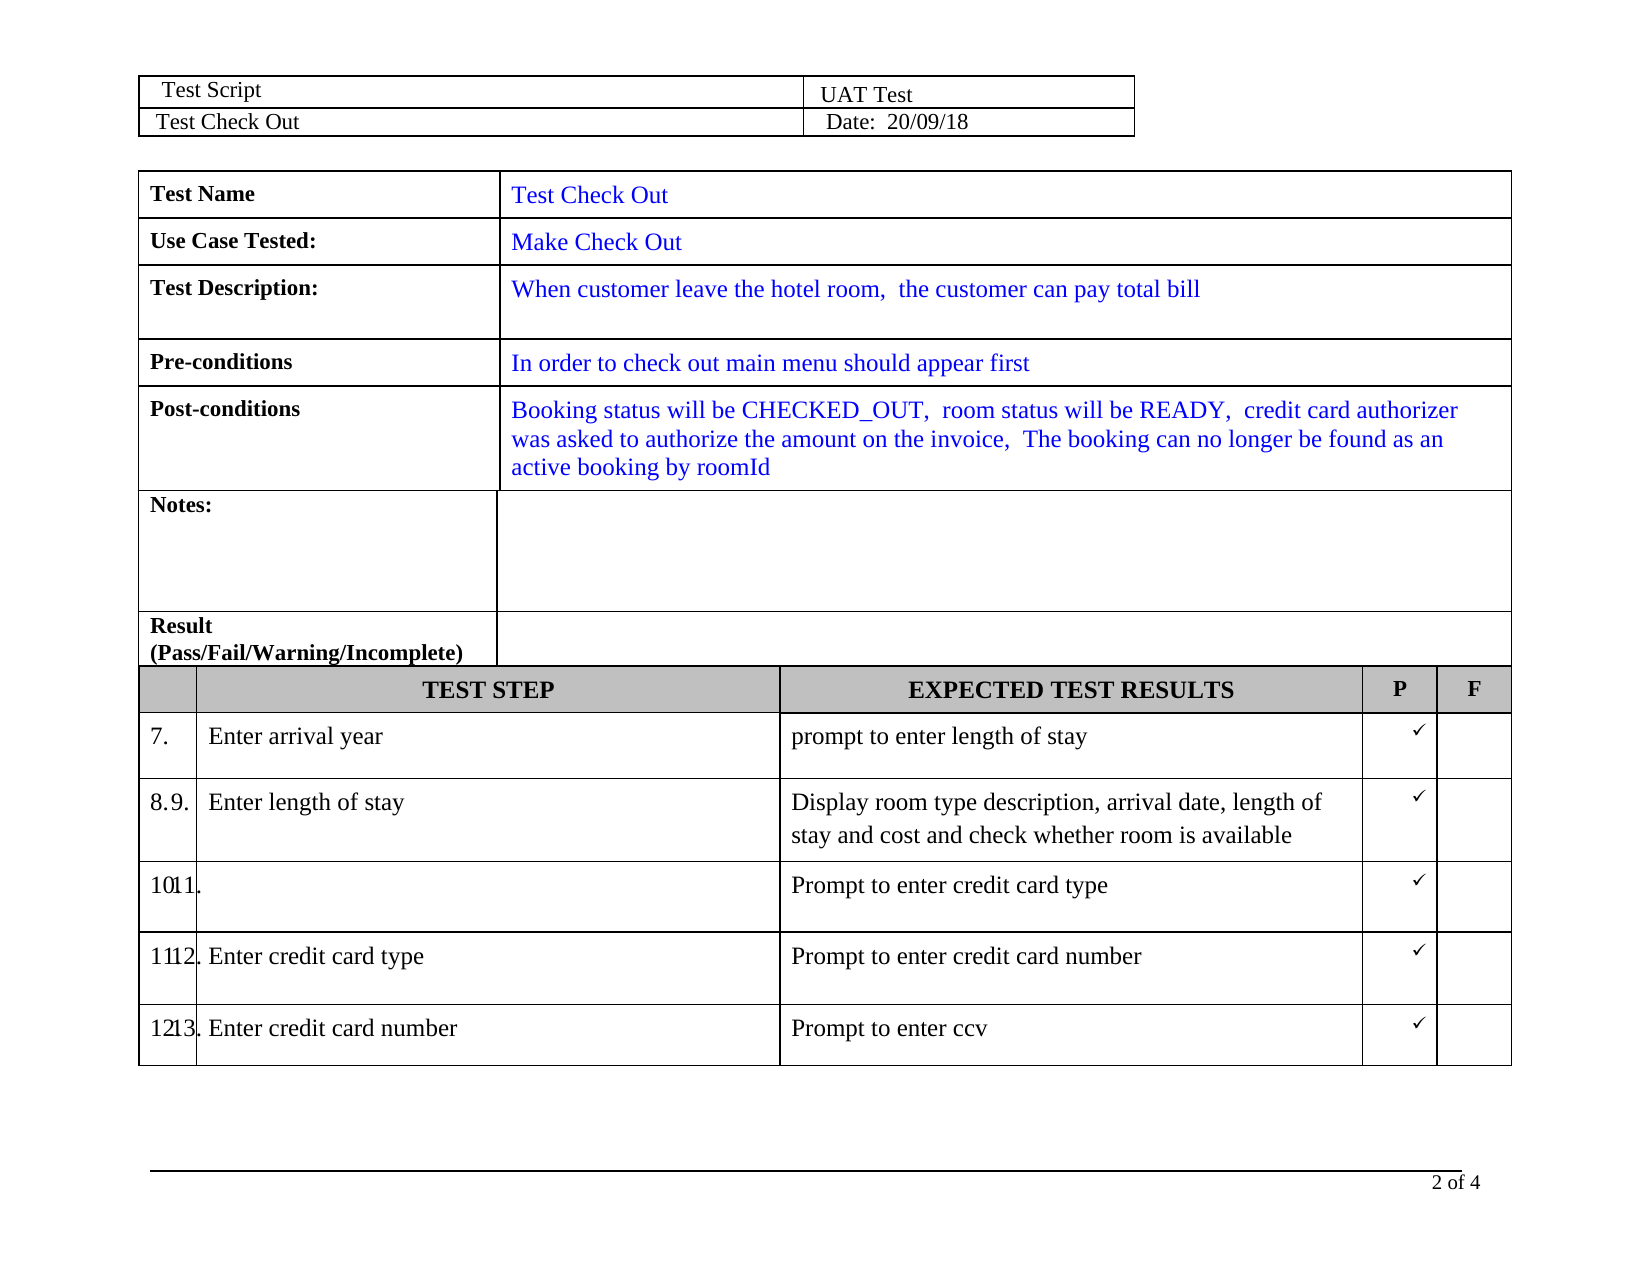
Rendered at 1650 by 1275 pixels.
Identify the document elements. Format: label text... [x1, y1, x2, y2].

table_cell P [1363, 667, 1436, 712]
table_cell prompt to enter length of stay [781, 714, 1362, 778]
table_cell [1438, 862, 1511, 931]
table_cell Prompt to enter credit card number [781, 933, 1362, 1004]
table_cell [140, 779, 196, 861]
table_cell TEST STEP [197, 667, 779, 712]
table_cell 11. [140, 933, 196, 1004]
table_cell When customer leave the hotel room, the customer can pay total bill [501, 266, 1511, 338]
table_cell F [1438, 667, 1511, 712]
table_cell [1363, 714, 1436, 778]
table_cell Post-conditions [139, 387, 499, 489]
table_cell [1438, 933, 1511, 1004]
table_cell [1363, 1005, 1436, 1065]
table_cell In order to check out main menu should appear first [501, 340, 1511, 385]
table_cell [140, 713, 196, 778]
table_cell Enter credit card type [197, 933, 779, 1004]
table_cell [197, 862, 779, 931]
table_header Test Check Out [501, 172, 1511, 217]
table_cell [1363, 862, 1436, 931]
table_cell [1363, 933, 1436, 1004]
table_cell Enter credit card number [197, 1005, 779, 1065]
table_cell [1363, 779, 1436, 861]
table_cell Display room type description, arrival date, length of stay and cost and check whether room is available [781, 779, 1362, 861]
table_cell Make Check Out [501, 219, 1511, 264]
table_cell Enter length of stay [197, 779, 779, 861]
table_cell [1438, 1005, 1511, 1065]
table_cell [140, 667, 196, 712]
table_header Test Name [139, 172, 499, 217]
table_cell Booking status will be CHECKED_OUT, room status will be READY, credit card authorizer was asked to authorize the amount on the invoice, The booking can no longer be found as an active booking by roomId [501, 387, 1511, 489]
table_cell Test Description: [139, 266, 499, 338]
table_cell EXPECTED TEST RESULTS [781, 667, 1362, 712]
table_cell [140, 862, 196, 931]
table_cell Prompt to enter ccv [781, 1005, 1362, 1065]
table_cell 12. [140, 1005, 196, 1065]
table_cell Pre-conditions [139, 340, 499, 385]
table_cell Use Case Tested: [139, 219, 499, 264]
table_cell [498, 612, 1511, 665]
table_cell [1438, 779, 1511, 861]
table_cell Prompt to enter credit card type [781, 862, 1362, 931]
table_cell Notes: [139, 491, 496, 611]
table_cell Enter arrival year [197, 713, 779, 778]
table_cell Result (Pass/Fail/Warning/Incomplete) [139, 612, 496, 665]
table_cell [1438, 714, 1511, 778]
table_cell [498, 491, 1511, 611]
